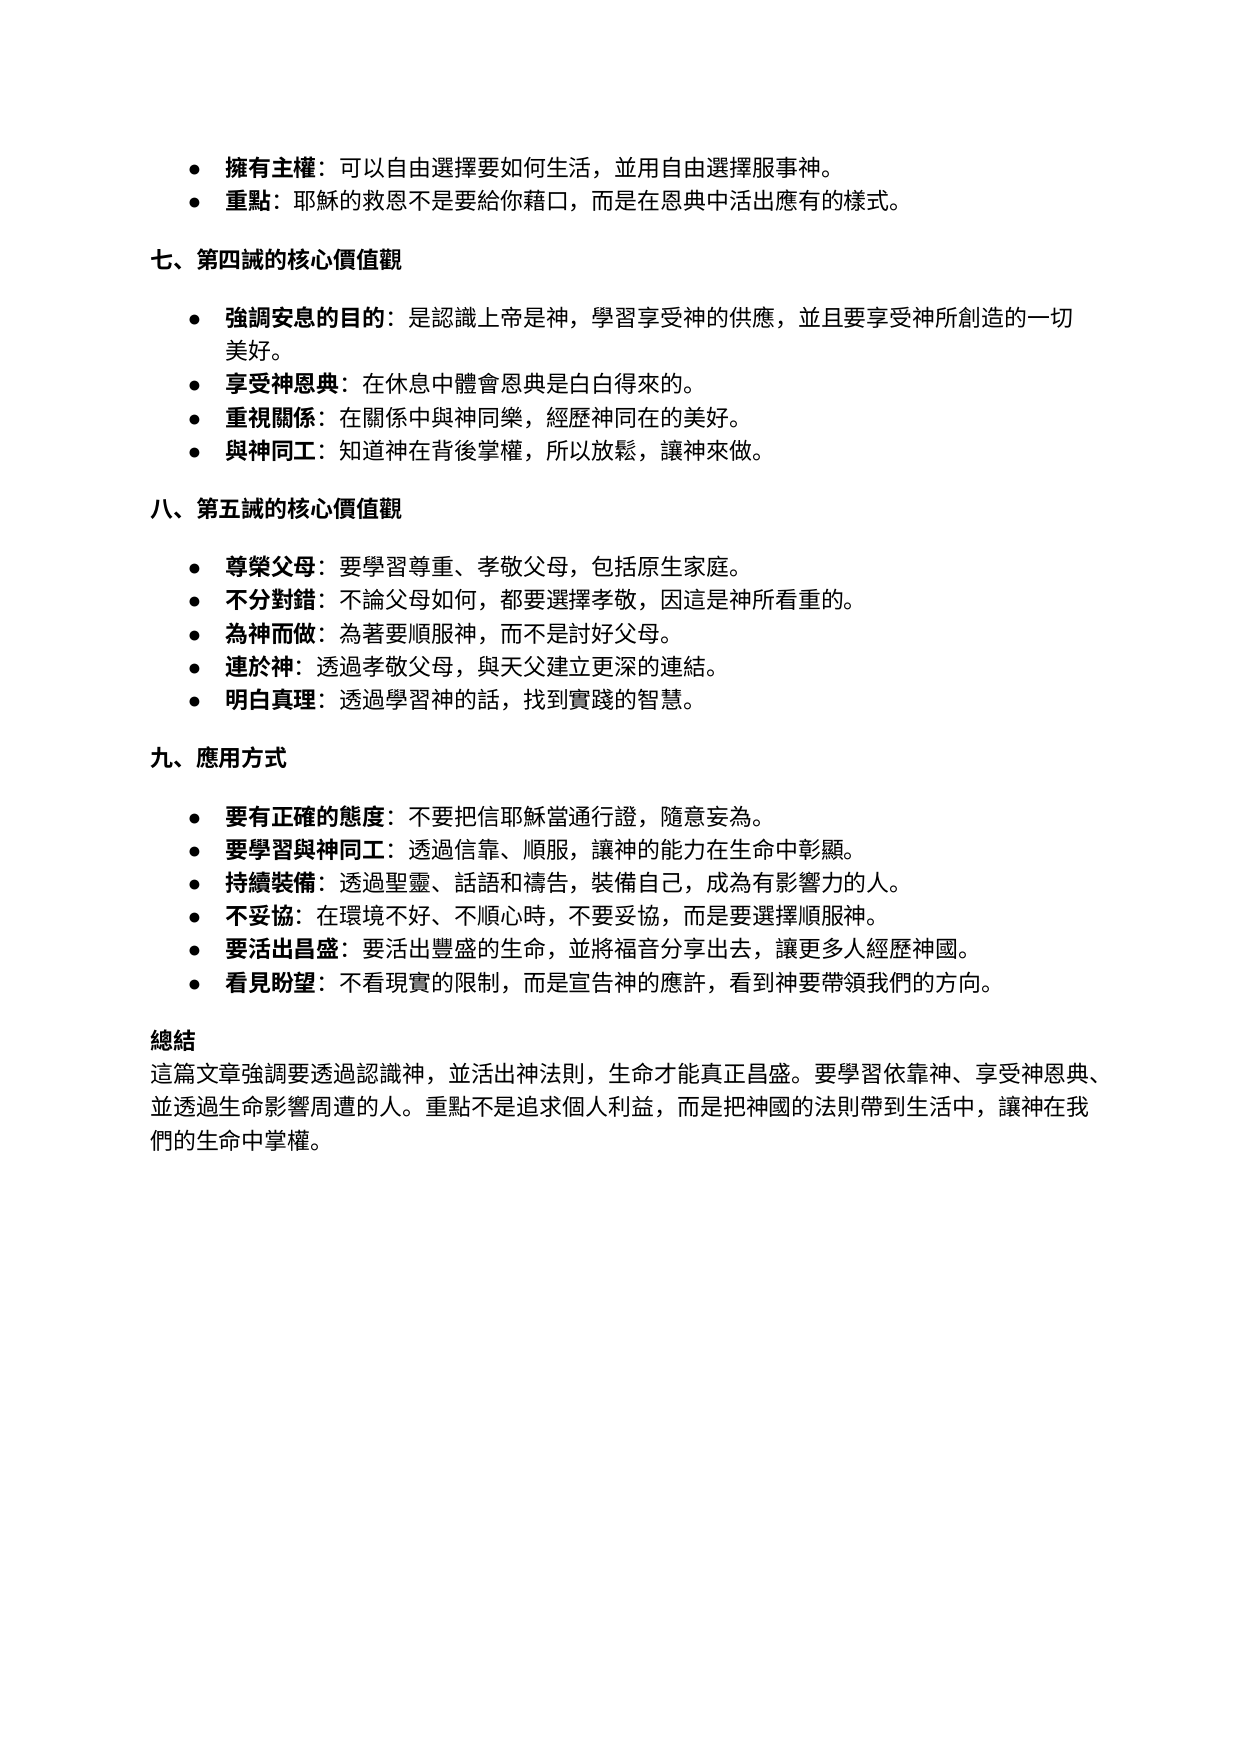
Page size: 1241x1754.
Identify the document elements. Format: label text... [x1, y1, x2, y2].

list 看見盼望：不看現實的限制，而是宣告神的應許，看到神要帶領我們的方向。 [187, 964, 1090, 998]
list 連於神：透過孝敬父母，與天父建立更深的連結。 [187, 649, 1090, 682]
list 要活出昌盛：要活出豐盛的生命，並將福音分享出去，讓更多人經歷神國。 [187, 931, 1090, 964]
list 為神而做：為著要順服神，而不是討好父母。 [187, 616, 1090, 649]
list 不妥協：在環境不好、不順心時，不要妥協，而是要選擇順服神。 [187, 898, 1090, 931]
text 七、第四誡的核心價值觀 [150, 241, 1090, 275]
text 總結 這篇文章強調要透過認識神，並活出神法則，生命才能真正昌盛。要學習依靠神、享受神恩典、並透過生命影響周遭的人。重點不是追求個人利益，而是把神國的法則帶到生活中，讓神在我們的生命中掌權。 [150, 1023, 1090, 1156]
list 強調安息的目的：是認識上帝是神，學習享受神的供應，並且要享受神所創造的一切美好。 [187, 300, 1090, 366]
list 要學習與神同工：透過信靠、順服，讓神的能力在生命中彰顯。 [187, 832, 1090, 865]
list 與神同工：知道神在背後掌權，所以放鬆，讓神來做。 [187, 433, 1090, 466]
text 八、第五誡的核心價值觀 [150, 491, 1090, 524]
list 尊榮父母：要學習尊重、孝敬父母，包括原生家庭。 [187, 549, 1090, 582]
list 不分對錯：不論父母如何，都要選擇孝敬，因這是神所看重的。 [187, 582, 1090, 616]
list 擁有主權：可以自由選擇要如何生活，並用自由選擇服事神。 [187, 150, 1090, 183]
list 享受神恩典：在休息中體會恩典是白白得來的。 [187, 366, 1090, 399]
list 要有正確的態度：不要把信耶穌當通行證，隨意妄為。 [187, 798, 1090, 832]
list 持續裝備：透過聖靈、話語和禱告，裝備自己，成為有影響力的人。 [187, 865, 1090, 898]
list 重點：耶穌的救恩不是要給你藉口，而是在恩典中活出應有的樣式。 [187, 183, 1090, 216]
list 明白真理：透過學習神的話，找到實踐的智慧。 [187, 682, 1090, 715]
list 重視關係：在關係中與神同樂，經歷神同在的美好。 [187, 399, 1090, 433]
text 九、應用方式 [150, 740, 1090, 773]
